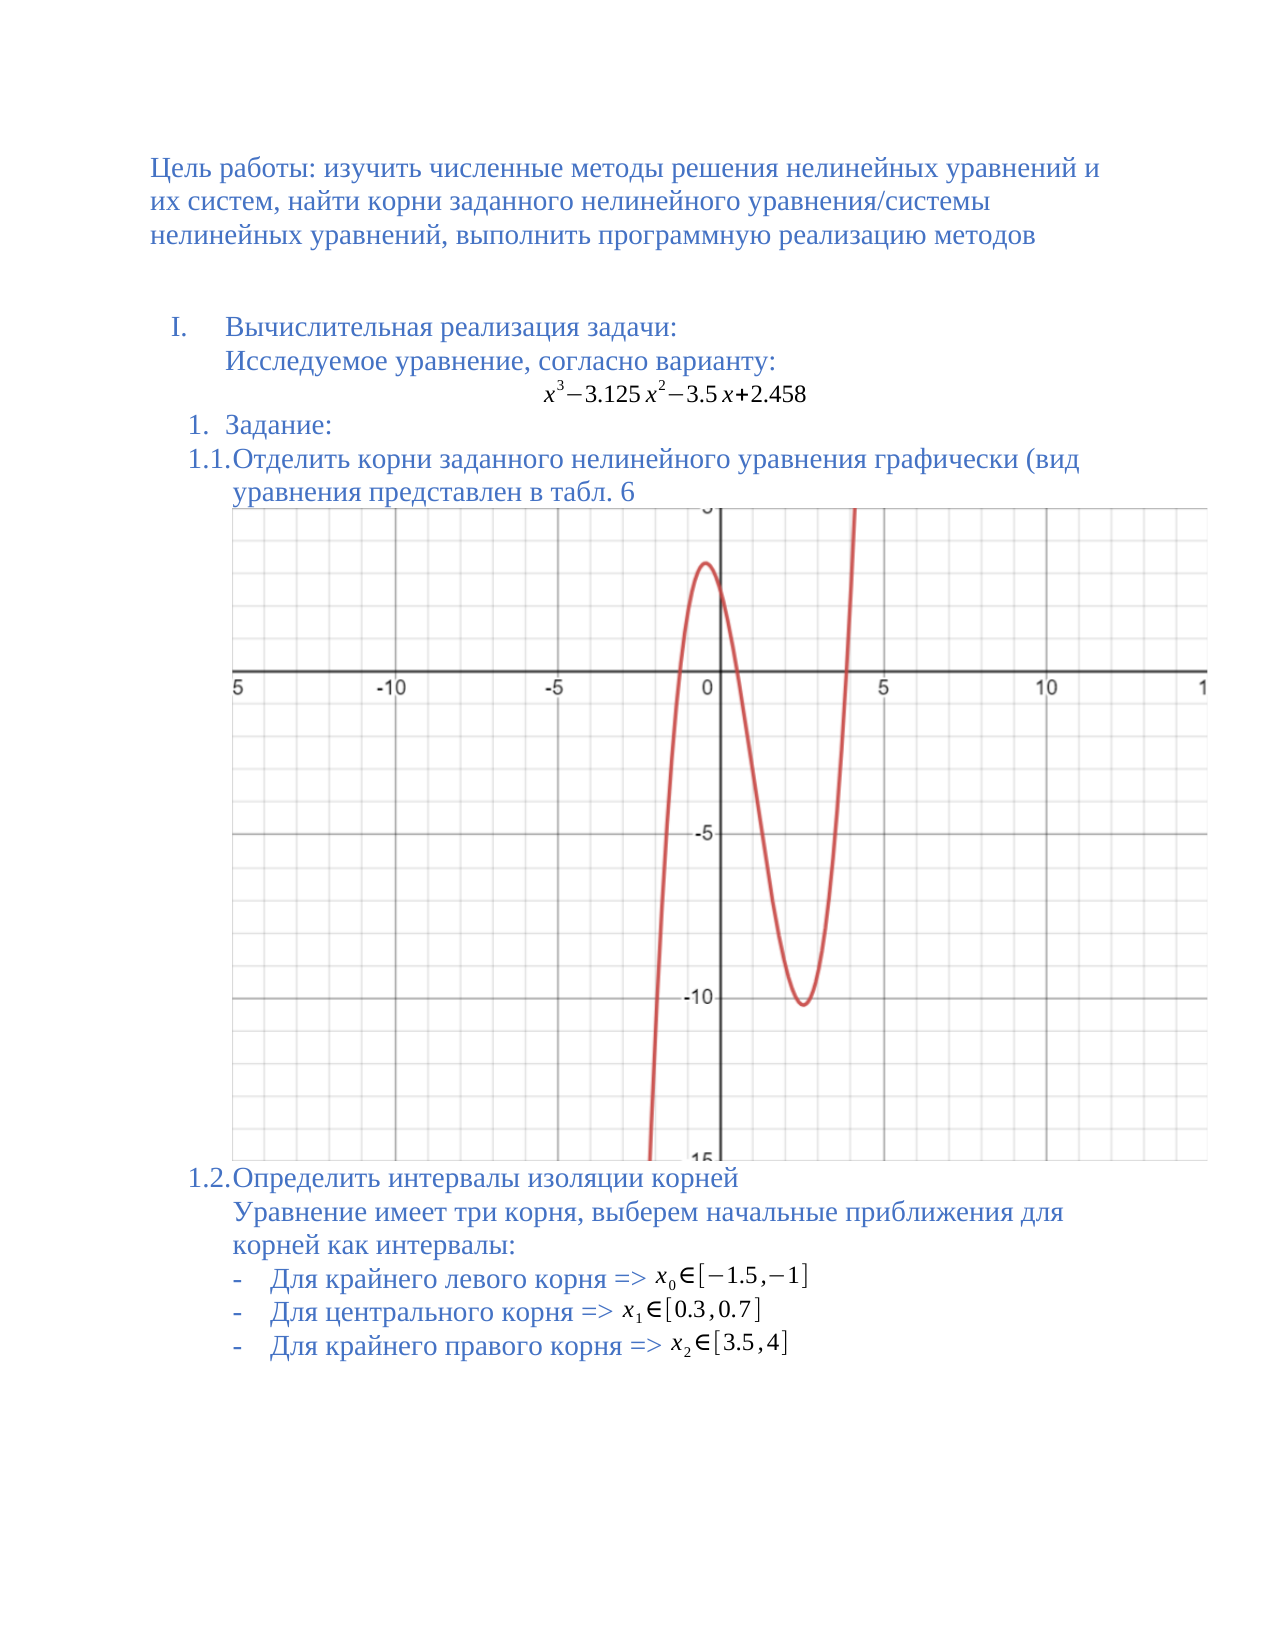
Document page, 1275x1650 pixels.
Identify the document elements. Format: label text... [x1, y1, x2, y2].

picture [232, 508, 1208, 1161]
list Вычислительная реализация задачи: [187, 309, 1125, 343]
list Определить интервалы изоляции корней [187, 1160, 1125, 1194]
list Для крайнего правого корня => [232, 1328, 1125, 1361]
list Для крайнего левого корня => [232, 1261, 1125, 1294]
list Задание: [187, 407, 1125, 441]
list Отделить корни заданного нелинейного уравнения графически (вид уравнения представлен в табл. 6 [187, 441, 1125, 508]
text Цель работы: изучить численные методы решения нелинейных уравнений и их систем, найти корни заданного нелинейного уравнения/системы нелинейных уравнений, выполнить программную реализацию методов [150, 150, 1125, 251]
list Для центрального корня => [232, 1294, 1125, 1328]
list Уравнение имеет три корня, выберем начальные приближения для корней как интервалы: [232, 1194, 1125, 1261]
list Исследуемое уравнение, согласно варианту: [225, 343, 1125, 376]
